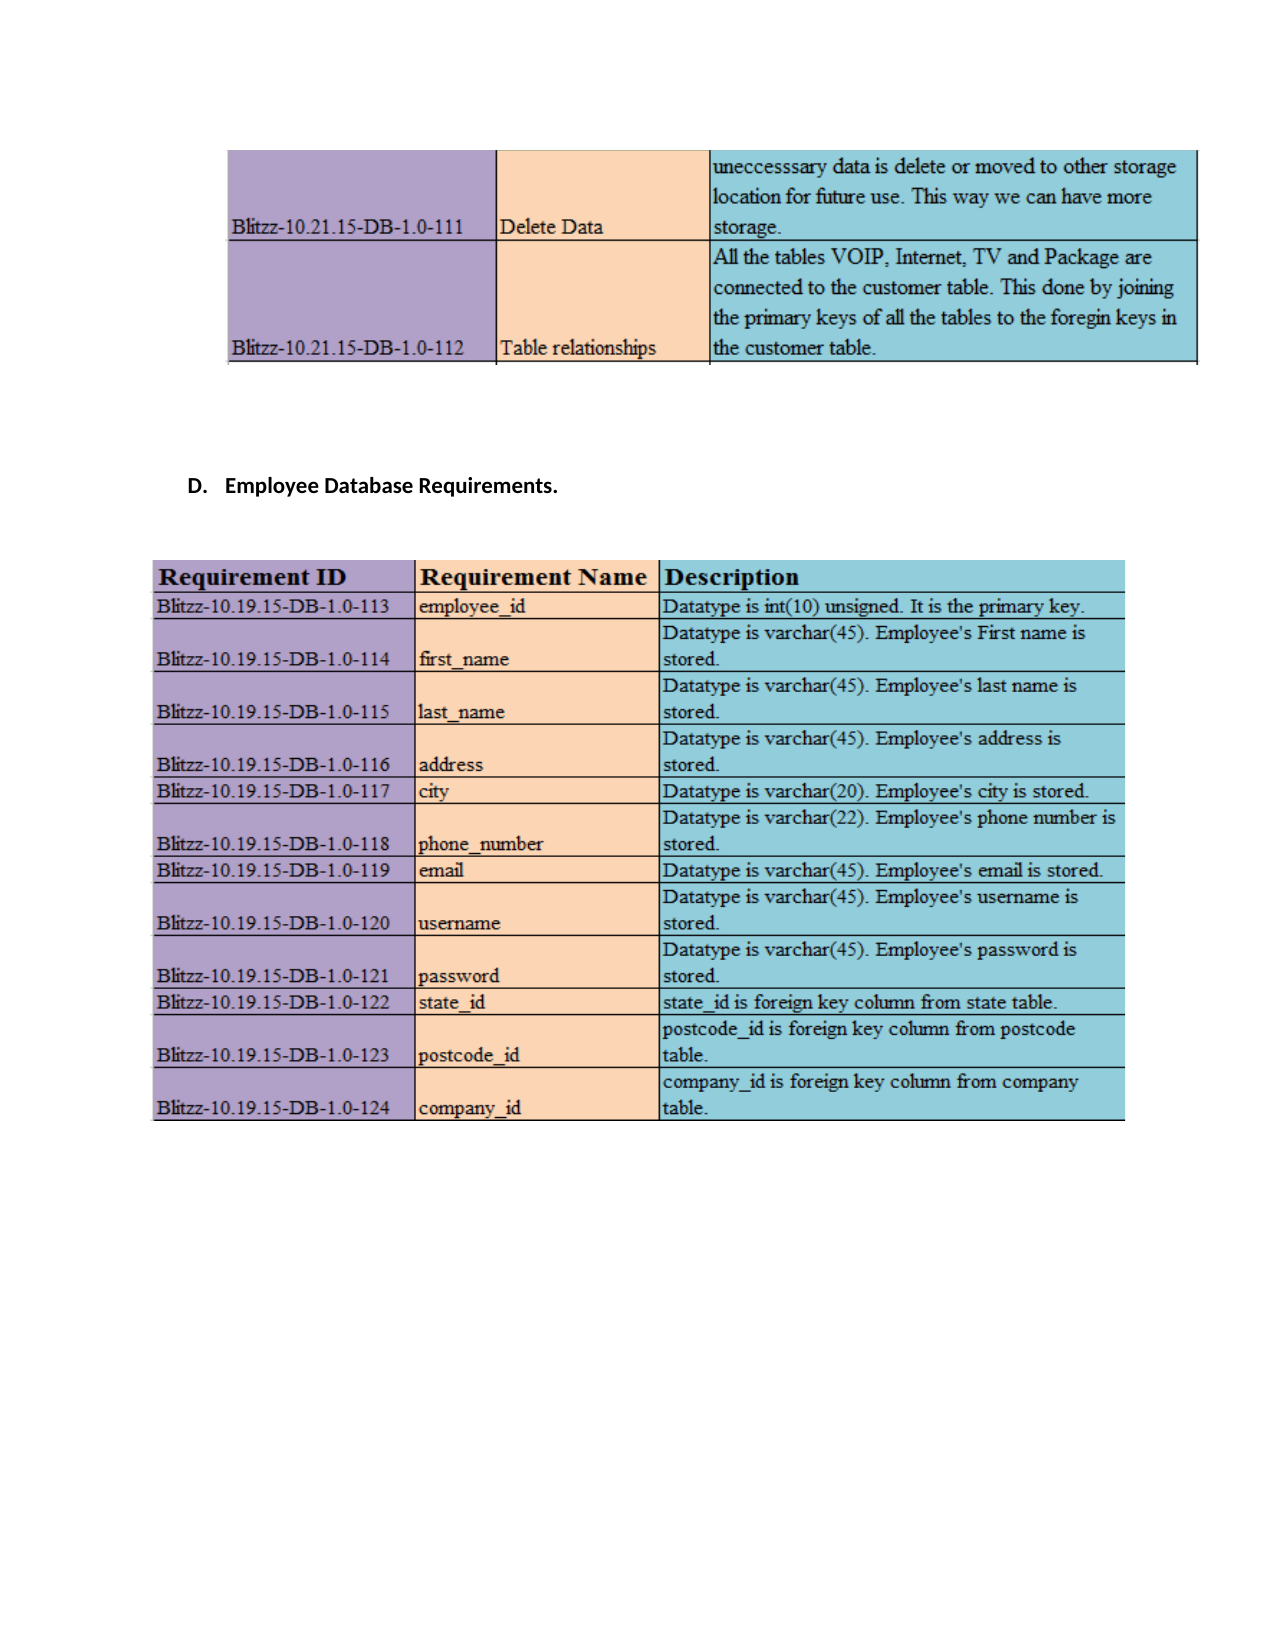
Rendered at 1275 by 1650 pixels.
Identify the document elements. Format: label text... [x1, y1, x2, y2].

list Employee Database Requirements. [187, 471, 1125, 499]
picture [225, 150, 1200, 365]
picture [150, 560, 1125, 1121]
